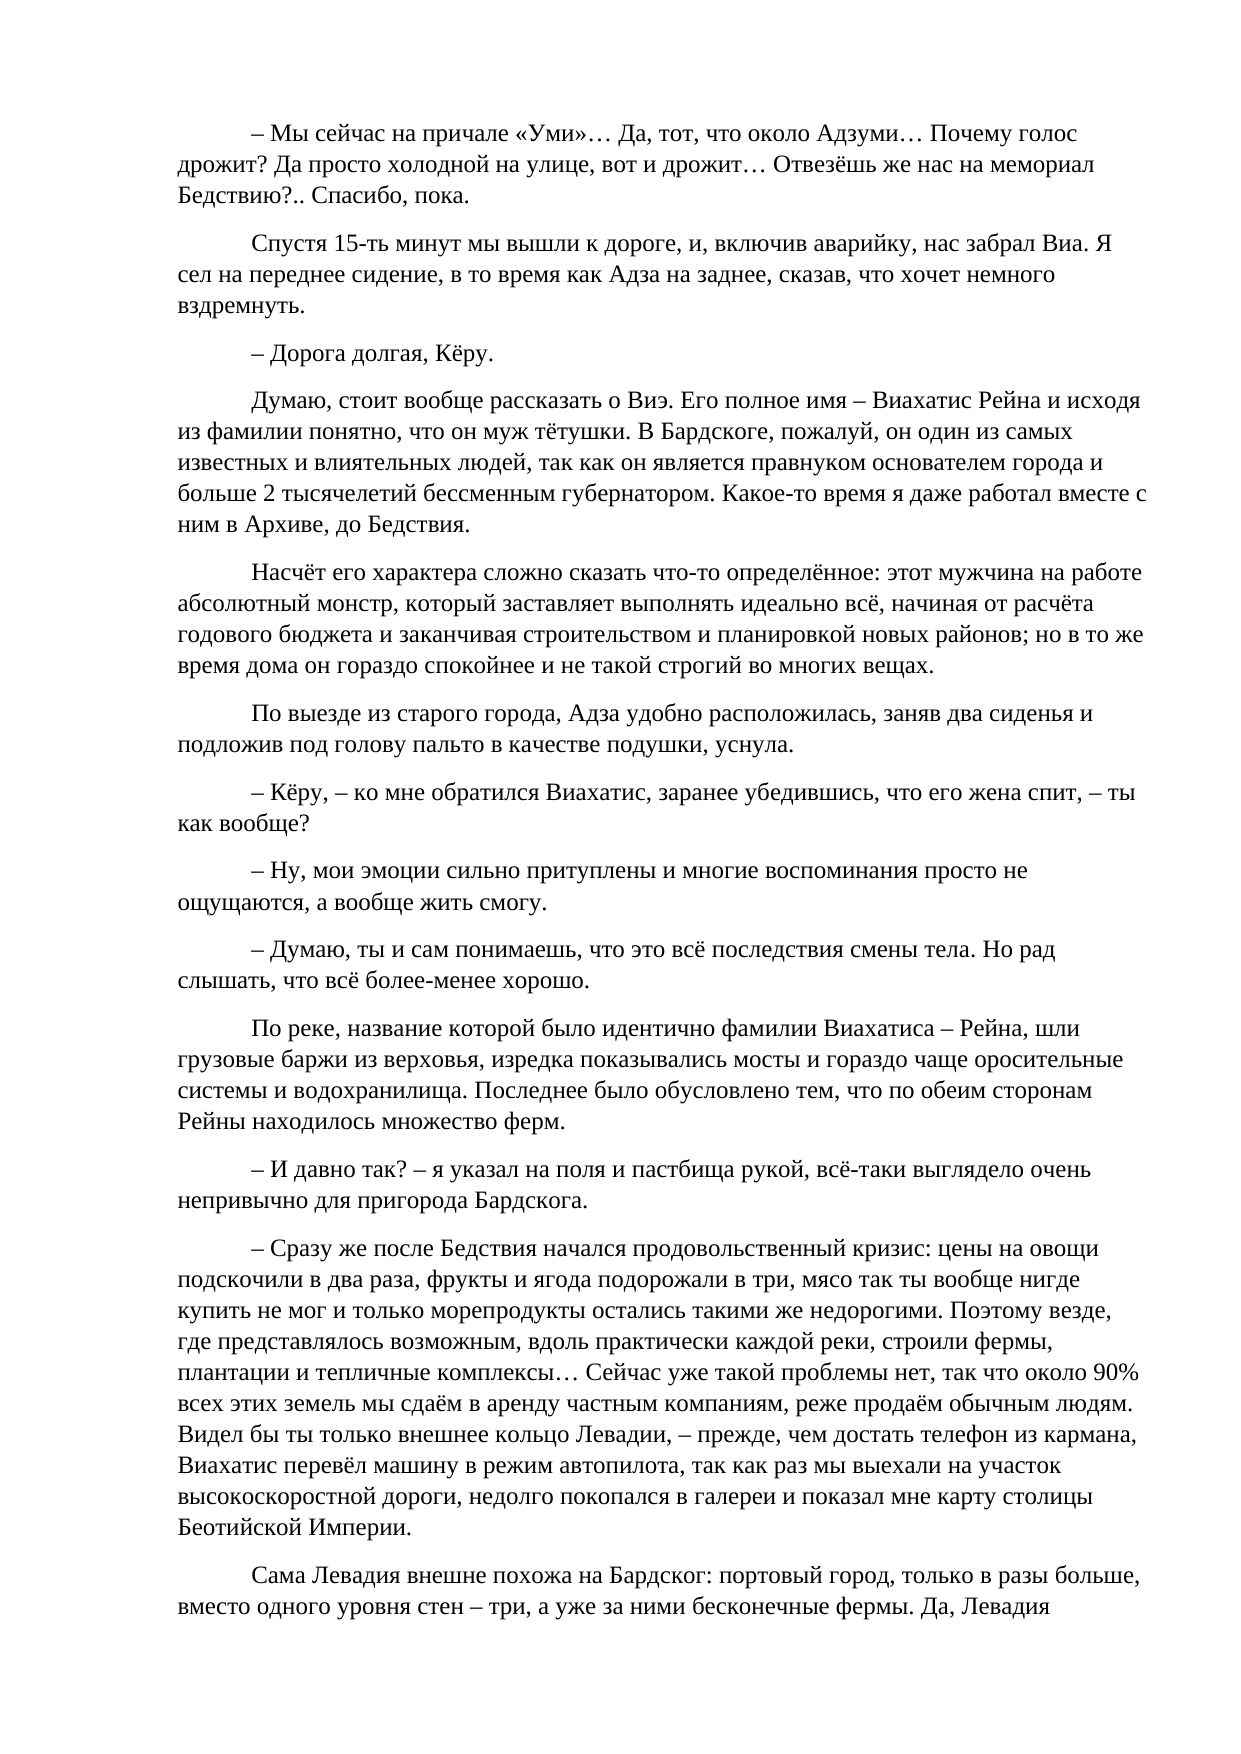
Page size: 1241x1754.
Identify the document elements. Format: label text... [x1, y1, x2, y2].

text Насчёт его характера сложно сказать что-то определённое: этот мужчина на работе абсолютный монстр, который заставляет выполнять идеально всё, начиная от расчёта годового бюджета и заканчивая строительством и планировкой новых районов; но в то же время дома он гораздо спокойнее и не такой строгий во многих вещах. [177, 557, 1152, 679]
text По выезде из старого города, Адза удобно расположилась, заняв два сиденья и подложив под голову пальто в качестве подушки, уснула. [177, 698, 1152, 758]
text – Ну, мои эмоции сильно притуплены и многие воспоминания просто не ощущаются, а вообще жить смогу. [177, 856, 1152, 915]
text – Кёру, – ко мне обратился Виахатис, заранее убедившись, что его жена спит, – ты как вообще? [177, 777, 1152, 837]
text По реке, название которой было идентично фамилии Виахатиса – Рейна, шли грузовые баржи из верховья, изредка показывались мосты и гораздо чаще оросительные системы и водохранилища. Последнее было обусловлено тем, что по обеим сторонам Рейны находилось множество ферм. [177, 1013, 1152, 1135]
text – И давно так? – я указал на поля и пастбища рукой, всё-таки выглядело очень непривычно для пригорода Бардскога. [177, 1154, 1152, 1214]
text – Думаю, ты и сам понимаешь, что это всё последствия смены тела. Но рад слышать, что всё более-менее хорошо. [177, 934, 1152, 994]
text – Дорога долгая, Кёру. [177, 338, 1152, 366]
text Спустя 15-ть минут мы вышли к дороге, и, включив аварийку, нас забрал Виа. Я сел на переднее сидение, в то время как Адза на заднее, сказав, что хочет немного вздремнуть. [177, 228, 1152, 319]
text – Сразу же после Бедствия начался продовольственный кризис: цены на овощи подскочили в два раза, фрукты и ягода подорожали в три, мясо так ты вообще нигде купить не мог и только морепродукты остались такими же недорогими. Поэтому везде, где представлялось возможным, вдоль практически каждой реки, строили фермы, плантации и тепличные комплексы… Сейчас уже такой проблемы нет, так что около 90% всех этих земель мы сдаём в аренду частным компаниям, реже продаём обычным людям. Видел бы ты только внешнее кольцо Левадии, – прежде, чем достать телефон из кармана, Виахатис перевёл машину в режим автопилота, так как раз мы выехали на участок высокоскоростной дороги, недолго покопался в галереи и показал мне карту столицы Беотийской Империи. [177, 1233, 1152, 1541]
text Думаю, стоит вообще рассказать о Виэ. Его полное имя – Виахатис Рейна и исходя из фамилии понятно, что он муж тётушки. В Бардскоге, пожалуй, он один из самых известных и влиятельных людей, так как он является правнуком основателем города и больше 2 тысячелетий бессменным губернатором. Какое-то время я даже работал вместе с ним в Архиве, до Бедствия. [177, 385, 1152, 538]
text – Мы сейчас на причале «Уми»… Да, тот, что около Адзуми… Почему голос дрожит? Да просто холодной на улице, вот и дрожит… Отвезёшь же нас на мемориал Бедствию?.. Спасибо, пока. [177, 118, 1152, 209]
